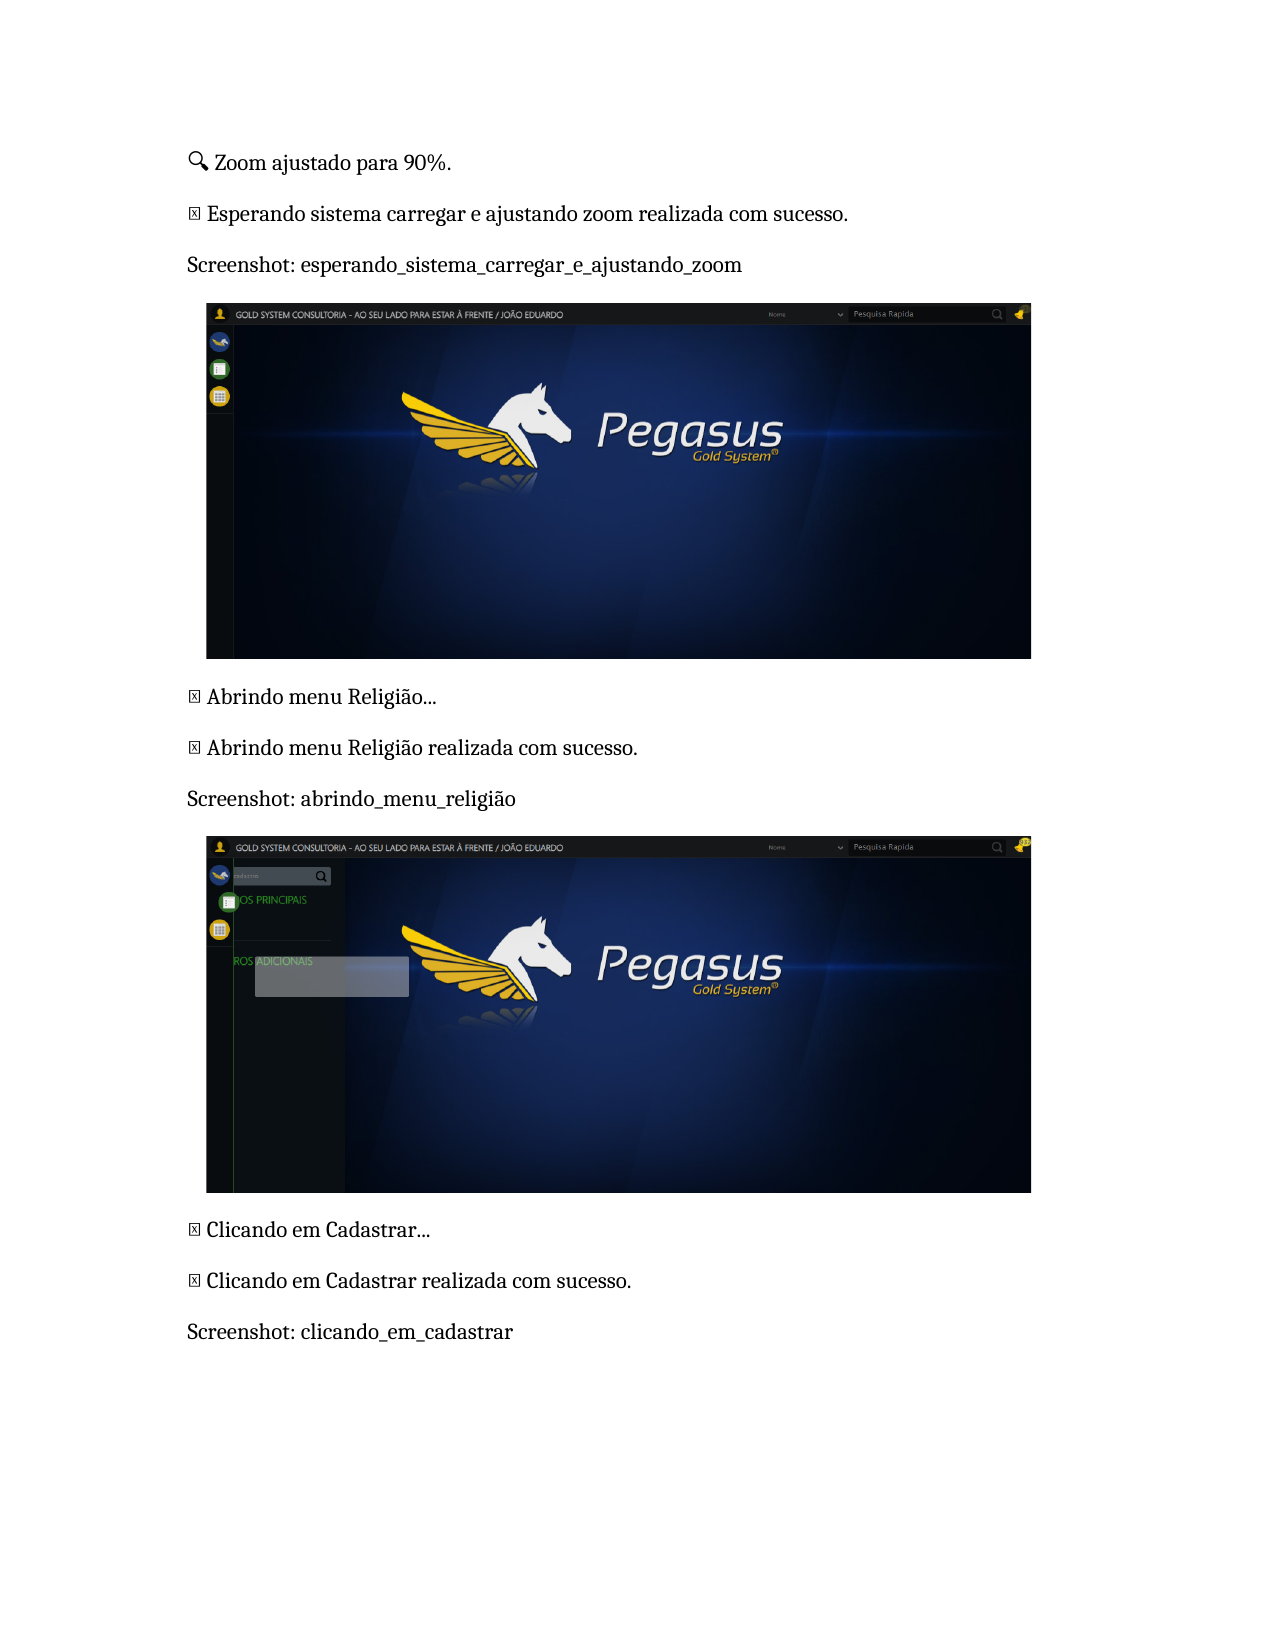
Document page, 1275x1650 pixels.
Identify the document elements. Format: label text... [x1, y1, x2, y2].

text ✅ Clicando em Cadastrar realizada com sucesso. [187, 1268, 1087, 1294]
text ✅ Abrindo menu Religião realizada com sucesso. [187, 734, 1087, 761]
text Screenshot: esperando_sistema_carregar_e_ajustando_zoom [187, 252, 1087, 278]
picture [206, 303, 1032, 659]
text Screenshot: clicando_em_cadastrar [187, 1319, 1087, 1346]
text 🔄 Clicando em Cadastrar... [187, 1217, 1087, 1243]
picture [206, 836, 1032, 1193]
text Screenshot: abrindo_menu_religião [187, 786, 1087, 812]
text 🔄 Abrindo menu Religião... [187, 683, 1087, 710]
text 🔍 Zoom ajustado para 90%. [187, 150, 1087, 176]
text ✅ Esperando sistema carregar e ajustando zoom realizada com sucesso. [187, 201, 1087, 227]
